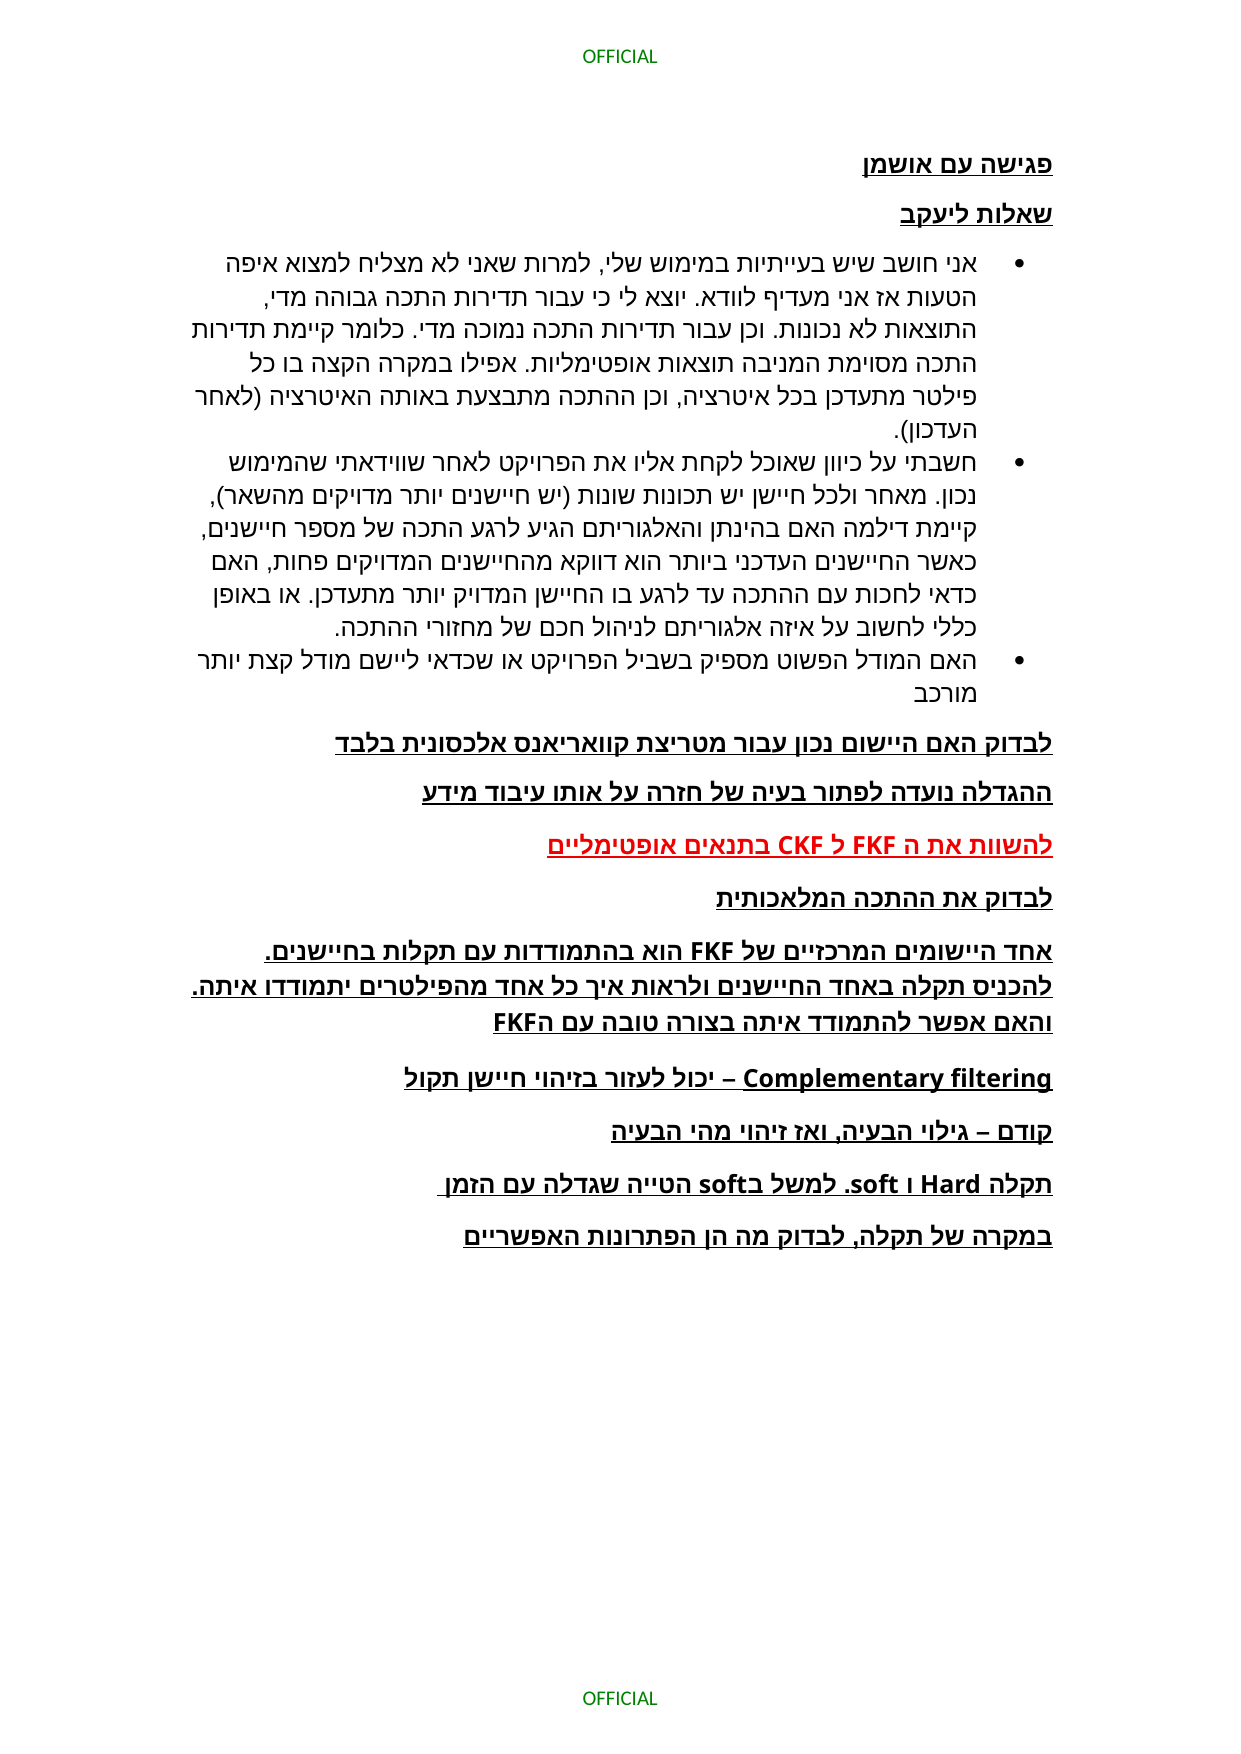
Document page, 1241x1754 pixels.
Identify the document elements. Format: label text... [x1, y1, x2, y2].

list אני חושב שיש בעייתיות במימוש שלי, למרות שאני לא מצליח למצוא איפה הטעות אז אני מעדיף לוודא. יוצא לי כי עבור תדירות התכה גבוהה מדי, התוצאות לא נכונות. וכן עבור תדירות התכה נמוכה מדי. כלומר קיימת תדירות התכה מסוימת המניבה תוצאות אופטימליות. אפילו במקרה הקצה בו כל פילטר מתעדכן בכל איטרציה, וכן ההתכה מתבצעת באותה האיטרציה (לאחר העדכון). [187, 249, 1015, 443]
text תקלה Hard ו soft. למשל בsoft הטייה שגדלה עם הזמן [187, 1166, 1053, 1200]
text לבדוק את ההתכה המלאכותית [187, 884, 1053, 913]
text שאלות ליעקב [187, 200, 1053, 228]
text ההגדלה נועדה לפתור בעיה של חזרה על אותו עיבוד מידע [187, 778, 1053, 807]
list חשבתי על כיוון שאוכל לקחת אליו את הפרויקט לאחר שווידאתי שהמימוש נכון. מאחר ולכל חיישן יש תכונות שונות (יש חיישנים יותר מדויקים מהשאר), קיימת דילמה האם בהינתן והאלגוריתם הגיע לרגע התכה של מספר חיישנים, כאשר החיישנים העדכני ביותר הוא דווקא מהחיישנים המדויקים פחות, האם כדאי לחכות עם ההתכה עד לרגע בו החיישן המדויק יותר מתעדכן. או באופן כללי לחשוב על איזה אלגוריתם לניהול חכם של מחזורי ההתכה. [187, 448, 1015, 642]
text להשוות את ה FKF ל CKF בתנאים אופטימליים [187, 828, 1053, 862]
text במקרה של תקלה, לבדוק מה הן הפתרונות האפשריים [187, 1222, 1053, 1251]
text Complementary filtering – יכול לעזור בזיהוי חיישן תקול [187, 1061, 1053, 1095]
text קודם – גילוי הבעיה, ואז זיהוי מהי הבעיה [187, 1117, 1053, 1145]
text פגישה עם אושמן [187, 150, 1053, 179]
text לבדוק האם היישום נכון עבור מטריצת קוואריאנס אלכסונית בלבד [187, 729, 1053, 757]
list האם המודל הפשוט מספיק בשביל הפרויקט או שכדאי ליישם מודל קצת יותר מורכב [187, 646, 1015, 708]
text אחד היישומים המרכזיים של FKF הוא בהתמודדות עם תקלות בחיישנים. להכניס תקלה באחד החיישנים ולראות איך כל אחד מהפילטרים יתמודדו איתה. והאם אפשר להתמודד איתה בצורה טובה עם הFKF [187, 933, 1053, 1039]
